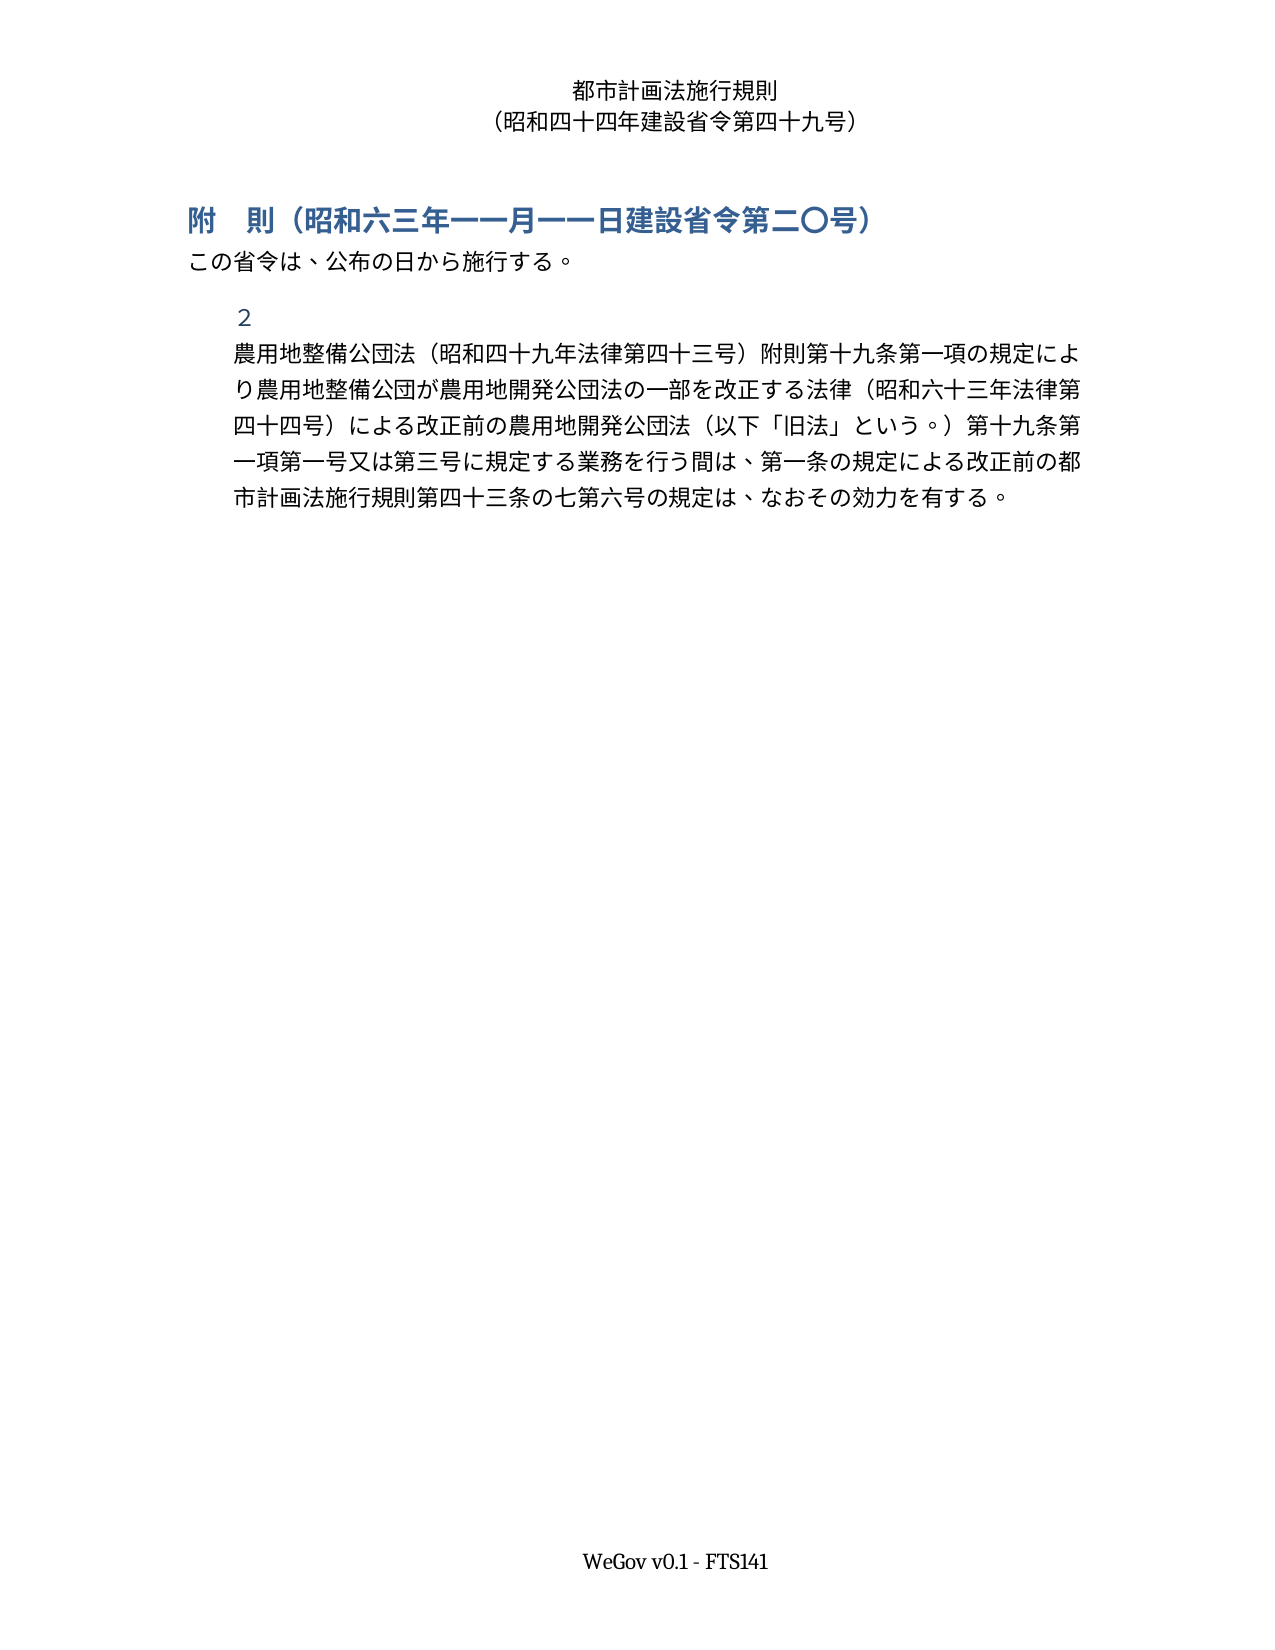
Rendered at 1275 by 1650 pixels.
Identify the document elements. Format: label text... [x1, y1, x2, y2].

text この省令は、公布の日から施行する。 [187, 246, 1087, 277]
subtitle 附 則（昭和六三年一一月一一日建設省令第二〇号） [187, 200, 1087, 240]
text 農用地整備公団法（昭和四十九年法律第四十三号）附則第十九条第一項の規定により農用地整備公団が農用地開発公団法の一部を改正する法律（昭和六十三年法律第四十四号）による改正前の農用地開発公団法（以下「旧法」という。）第十九条第一項第一号又は第三号に規定する業務を行う間は、第一条の規定による改正前の都市計画法施行規則第四十三条の七第六号の規定は、なおその効力を有する。 [233, 338, 1087, 513]
subtitle ２ [233, 302, 1087, 334]
